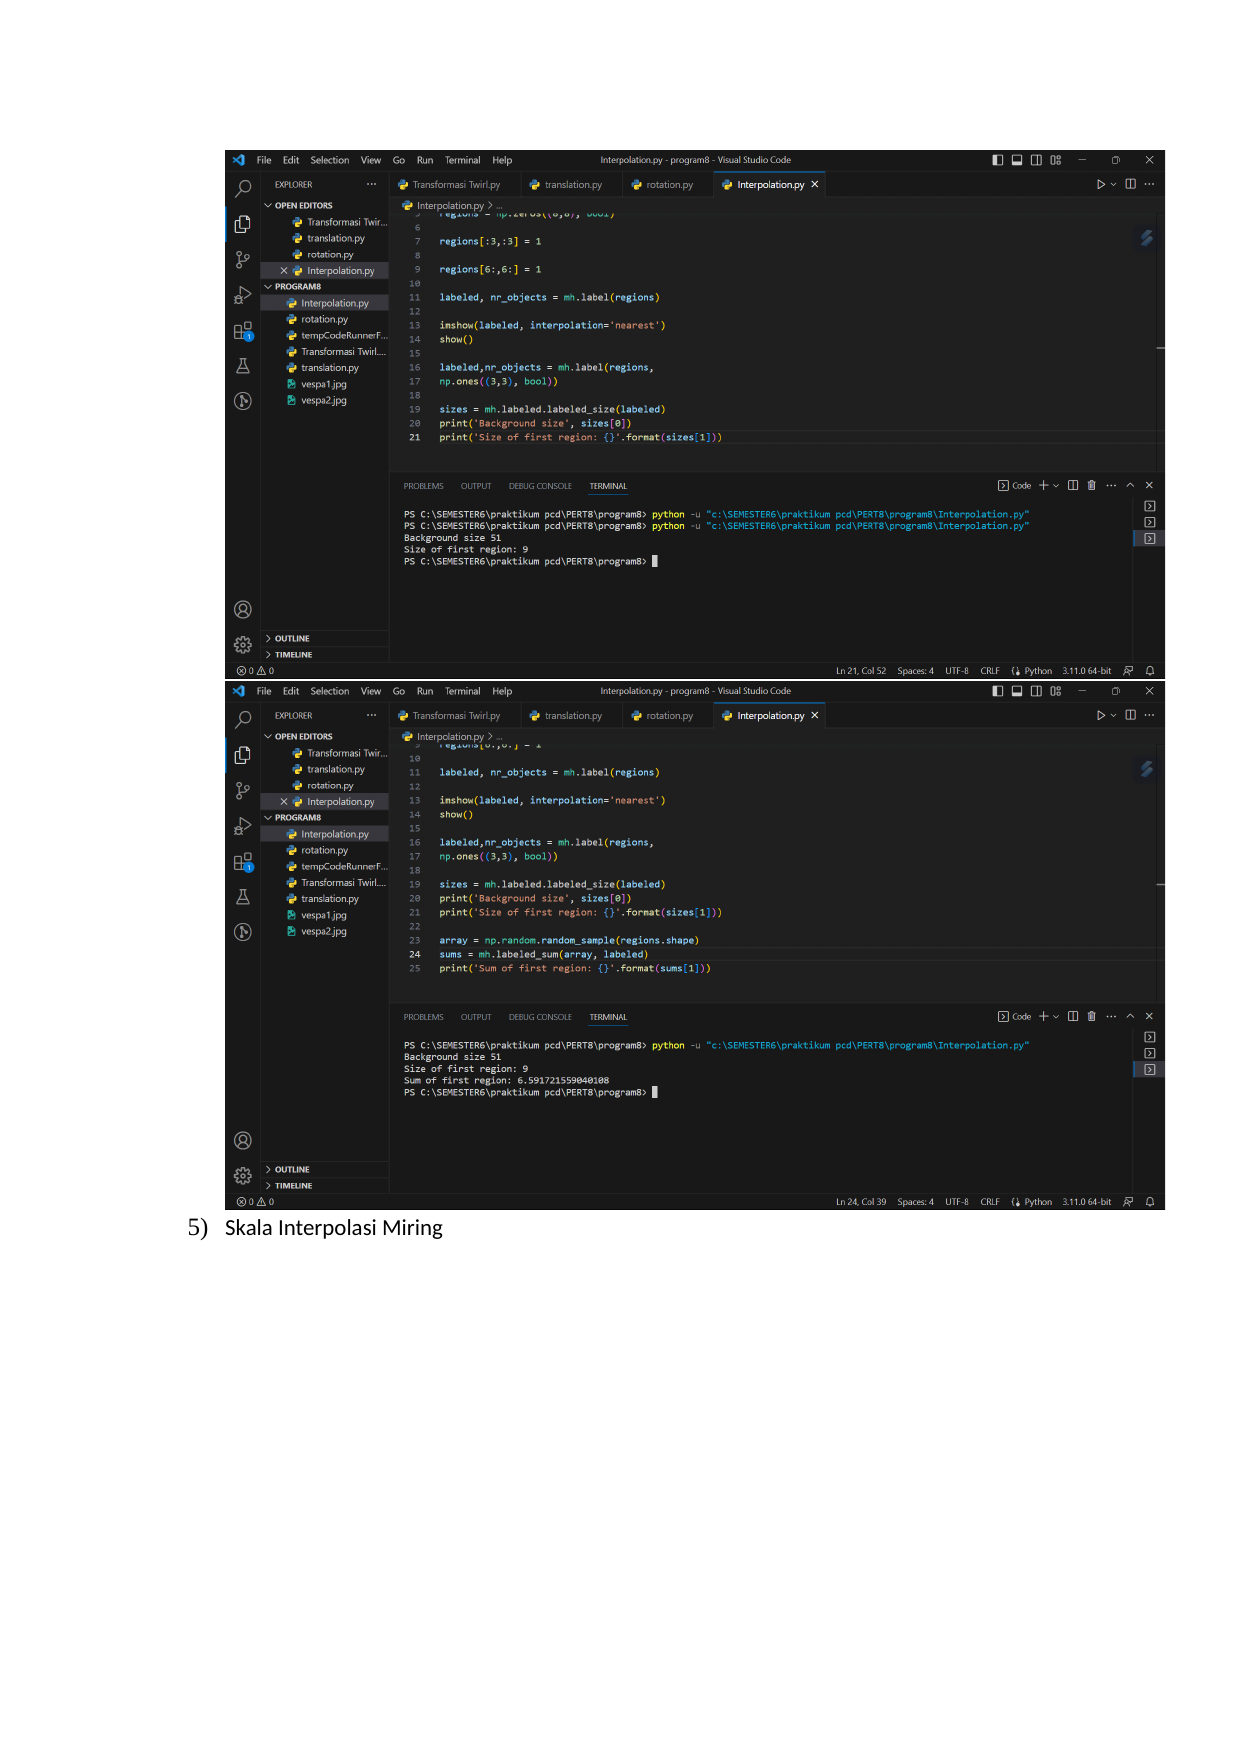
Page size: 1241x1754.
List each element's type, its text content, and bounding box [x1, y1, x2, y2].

picture [225, 150, 1166, 679]
picture [225, 681, 1166, 1210]
list Skala Interpolasi Miring [187, 1212, 1090, 1241]
